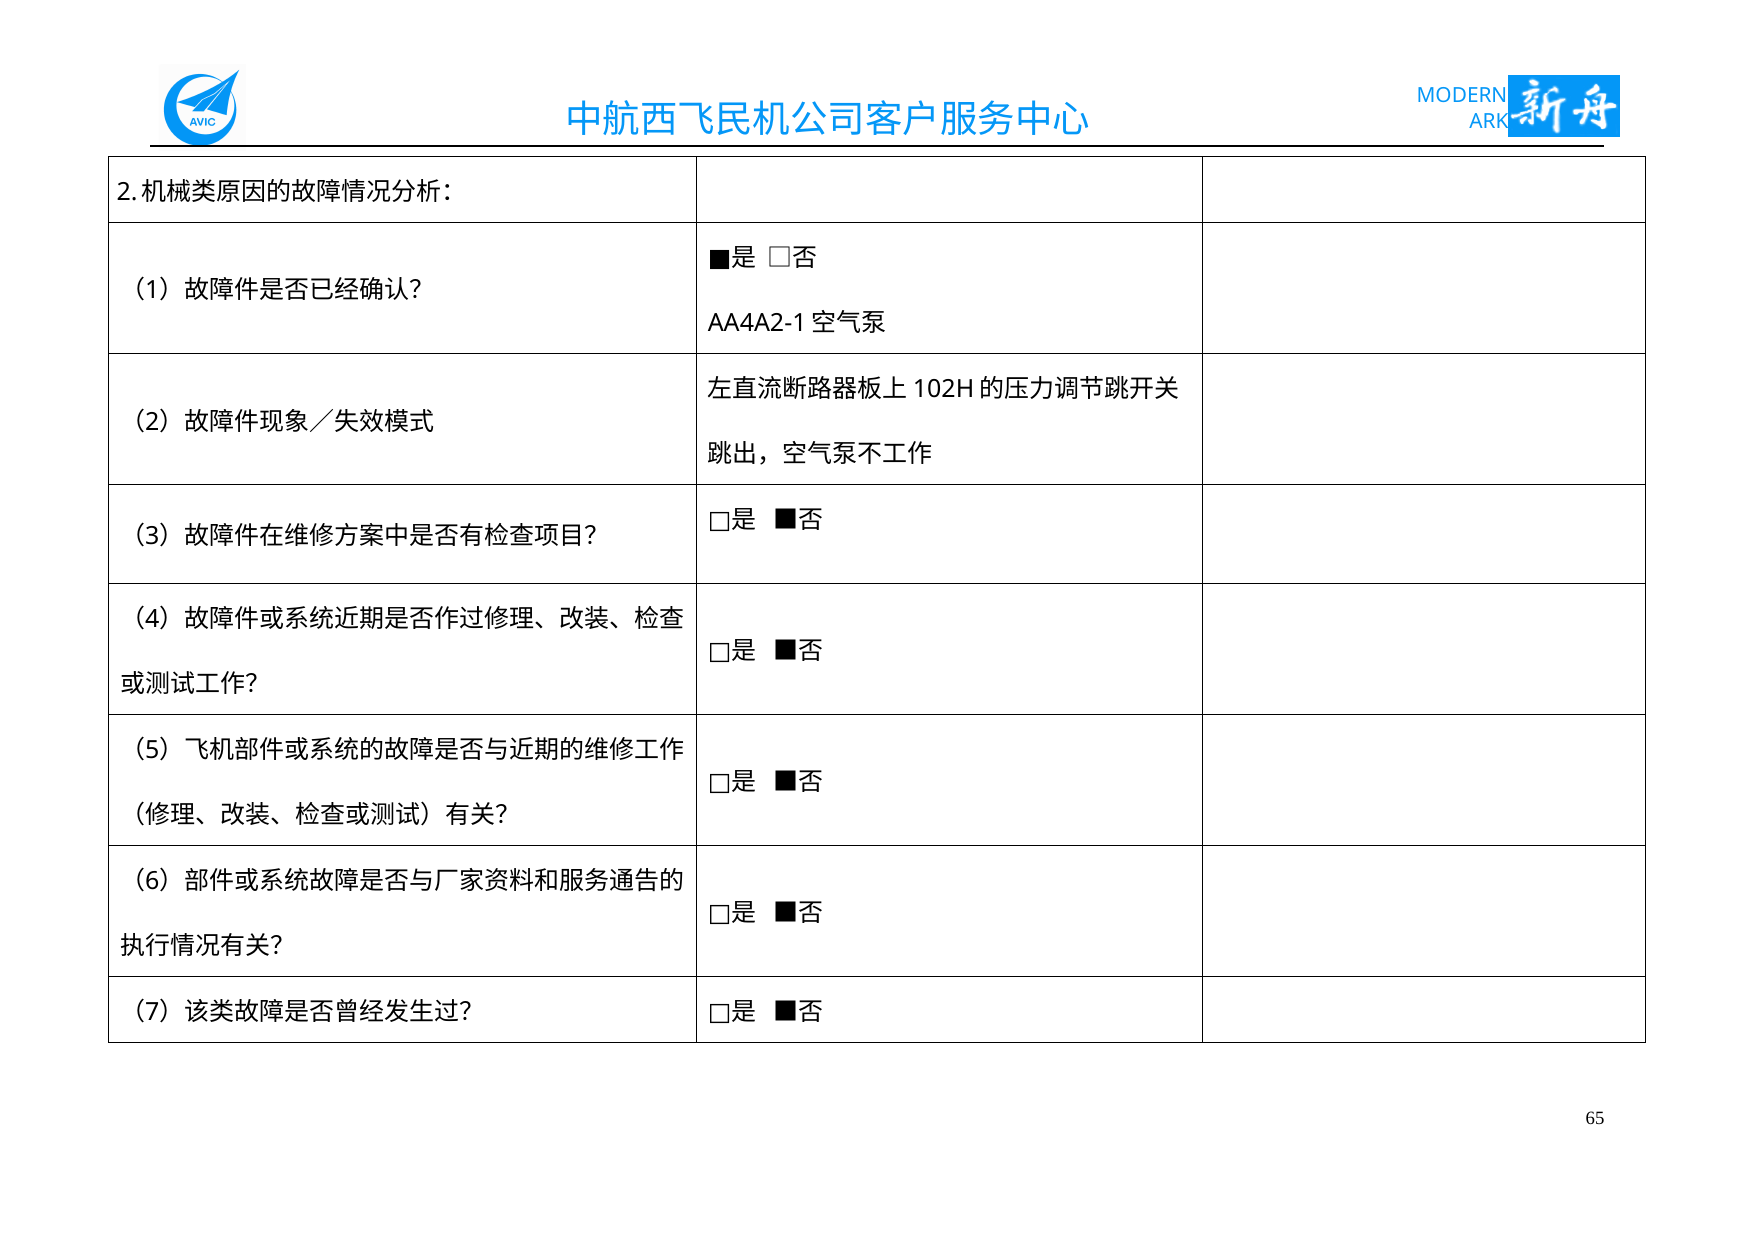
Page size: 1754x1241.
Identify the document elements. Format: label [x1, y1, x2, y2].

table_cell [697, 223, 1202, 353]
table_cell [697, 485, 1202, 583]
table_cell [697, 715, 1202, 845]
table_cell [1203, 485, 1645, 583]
picture [1508, 75, 1620, 137]
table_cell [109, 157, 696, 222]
picture [158, 147, 247, 151]
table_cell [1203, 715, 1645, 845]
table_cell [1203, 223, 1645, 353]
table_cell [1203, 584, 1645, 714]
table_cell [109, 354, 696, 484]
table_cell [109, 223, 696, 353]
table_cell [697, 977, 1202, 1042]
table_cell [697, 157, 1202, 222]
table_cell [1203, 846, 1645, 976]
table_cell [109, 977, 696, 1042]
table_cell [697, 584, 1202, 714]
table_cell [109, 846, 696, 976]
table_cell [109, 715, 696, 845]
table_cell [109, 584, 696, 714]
picture [158, 64, 247, 145]
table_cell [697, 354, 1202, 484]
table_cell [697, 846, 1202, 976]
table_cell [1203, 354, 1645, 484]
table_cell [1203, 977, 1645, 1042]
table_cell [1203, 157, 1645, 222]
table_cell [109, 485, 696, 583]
